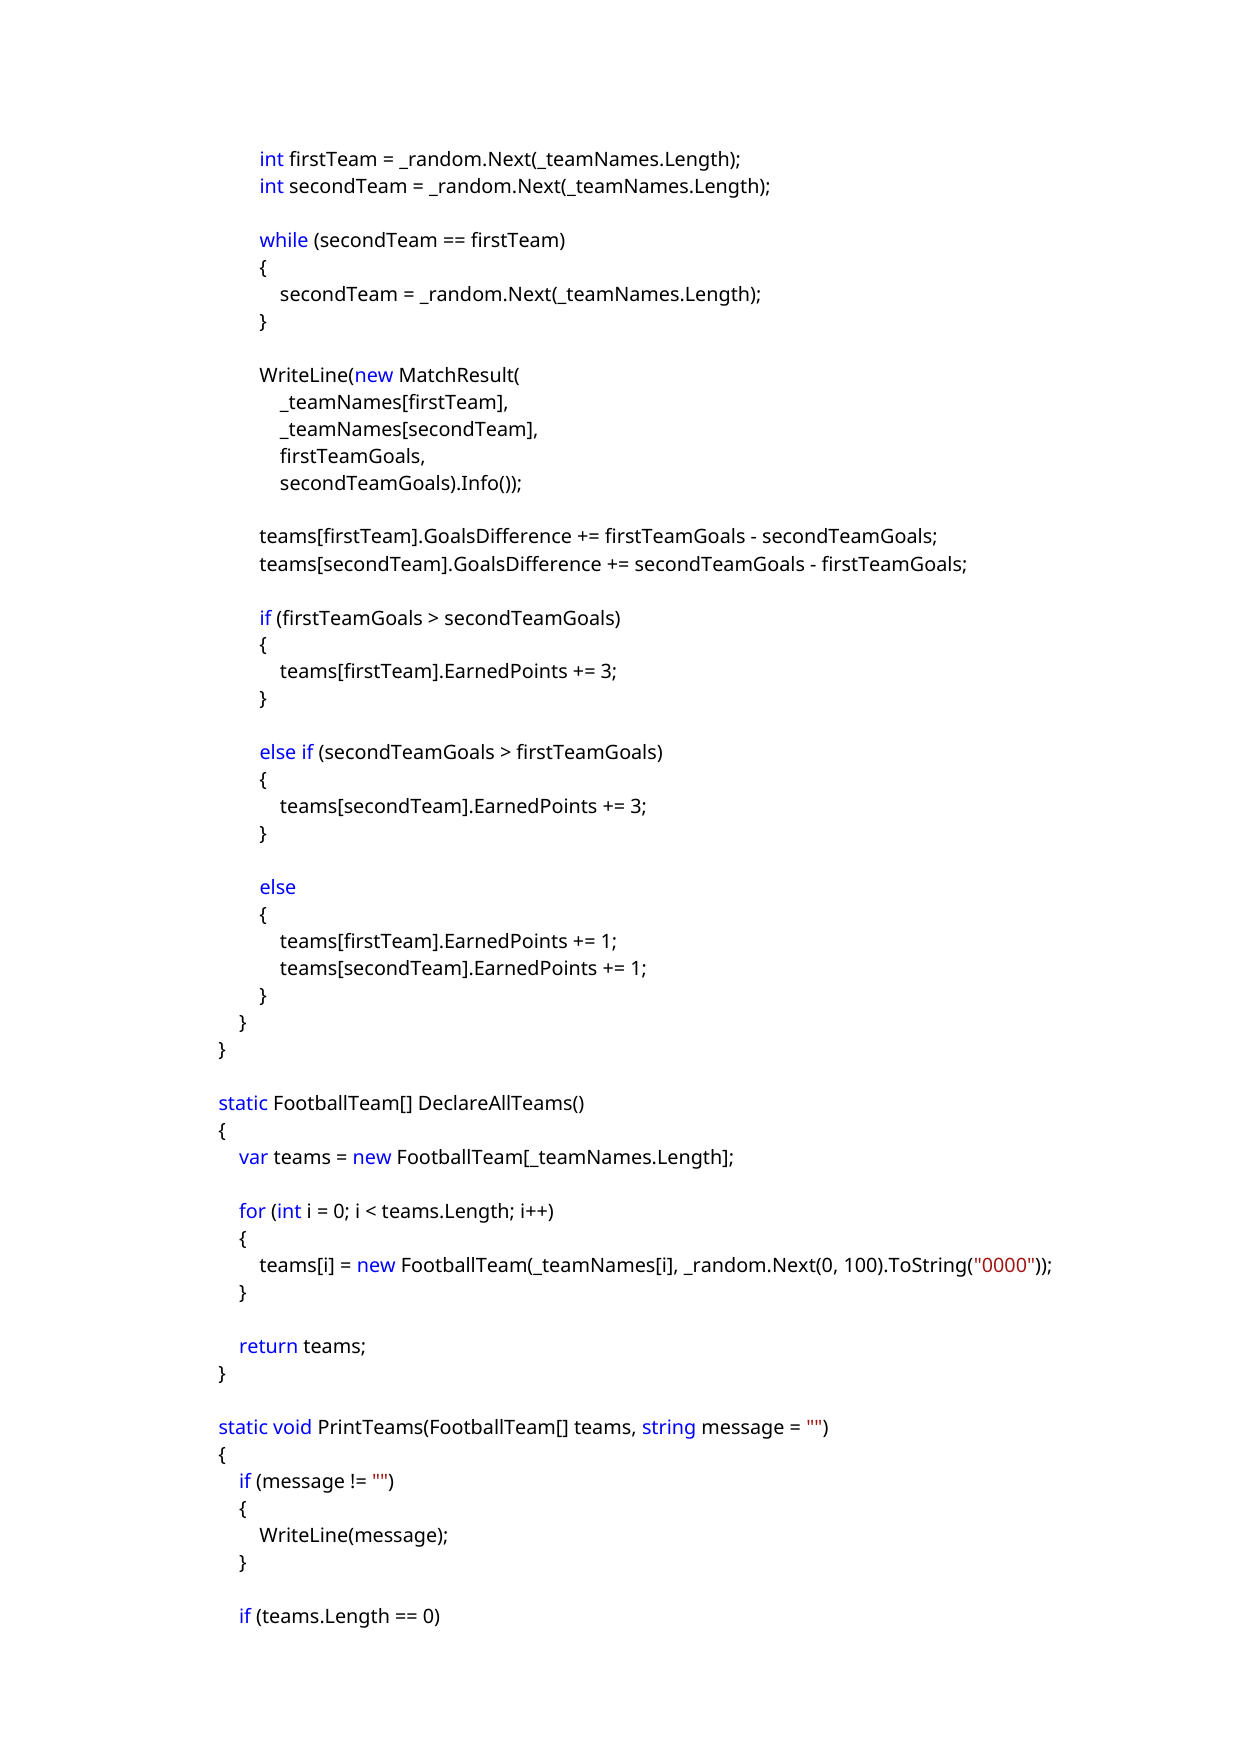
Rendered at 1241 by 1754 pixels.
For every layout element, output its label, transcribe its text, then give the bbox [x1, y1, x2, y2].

text if (message != "") [177, 1467, 1152, 1494]
text { [177, 766, 1152, 793]
text int secondTeam = _random.Next(_teamNames.Length); [177, 172, 1152, 199]
text secondTeam = _random.Next(_teamNames.Length); [177, 280, 1152, 307]
text teams[firstTeam].EarnedPoints += 3; [177, 658, 1152, 685]
text return teams; [177, 1332, 1152, 1359]
text teams[secondTeam].GoalsDifference += secondTeamGoals - firstTeamGoals; [177, 550, 1152, 577]
text if (firstTeamGoals > secondTeamGoals) [177, 604, 1152, 631]
text var teams = new FootballTeam[_teamNames.Length]; [177, 1143, 1152, 1170]
text teams[firstTeam].GoalsDifference += firstTeamGoals - secondTeamGoals; [177, 523, 1152, 550]
text } [177, 307, 1152, 334]
text _teamNames[secondTeam], [177, 415, 1152, 442]
text if (teams.Length == 0) [177, 1602, 1152, 1629]
text WriteLine(new MatchResult( [177, 361, 1152, 388]
text } [177, 1548, 1152, 1575]
text while (secondTeam == firstTeam) [177, 226, 1152, 253]
text teams[firstTeam].EarnedPoints += 1; [177, 927, 1152, 954]
text { [177, 901, 1152, 927]
text WriteLine(message); [177, 1521, 1152, 1548]
text teams[i] = new FootballTeam(_teamNames[i], _random.Next(0, 100).ToString("0000")); [177, 1251, 1152, 1278]
text { [177, 1224, 1152, 1251]
text { [177, 1440, 1152, 1467]
text } [177, 1008, 1152, 1035]
text secondTeamGoals).Info()); [177, 469, 1152, 496]
text { [177, 1494, 1152, 1521]
text { [177, 631, 1152, 658]
text firstTeamGoals, [177, 442, 1152, 469]
text } [177, 819, 1152, 847]
text } [177, 1359, 1152, 1386]
text { [177, 253, 1152, 280]
text } [177, 981, 1152, 1008]
text for (int i = 0; i < teams.Length; i++) [177, 1197, 1152, 1224]
text } [177, 1035, 1152, 1062]
text static void PrintTeams(FootballTeam[] teams, string message = "") [177, 1413, 1152, 1440]
text { [177, 1116, 1152, 1143]
text else [177, 873, 1152, 901]
text _teamNames[firstTeam], [177, 388, 1152, 415]
text int firstTeam = _random.Next(_teamNames.Length); [177, 145, 1152, 172]
text teams[secondTeam].EarnedPoints += 1; [177, 954, 1152, 981]
text static FootballTeam[] DeclareAllTeams() [177, 1089, 1152, 1116]
text else if (secondTeamGoals > firstTeamGoals) [177, 739, 1152, 766]
text } [177, 1278, 1152, 1305]
text } [177, 685, 1152, 712]
text teams[secondTeam].EarnedPoints += 3; [177, 793, 1152, 819]
